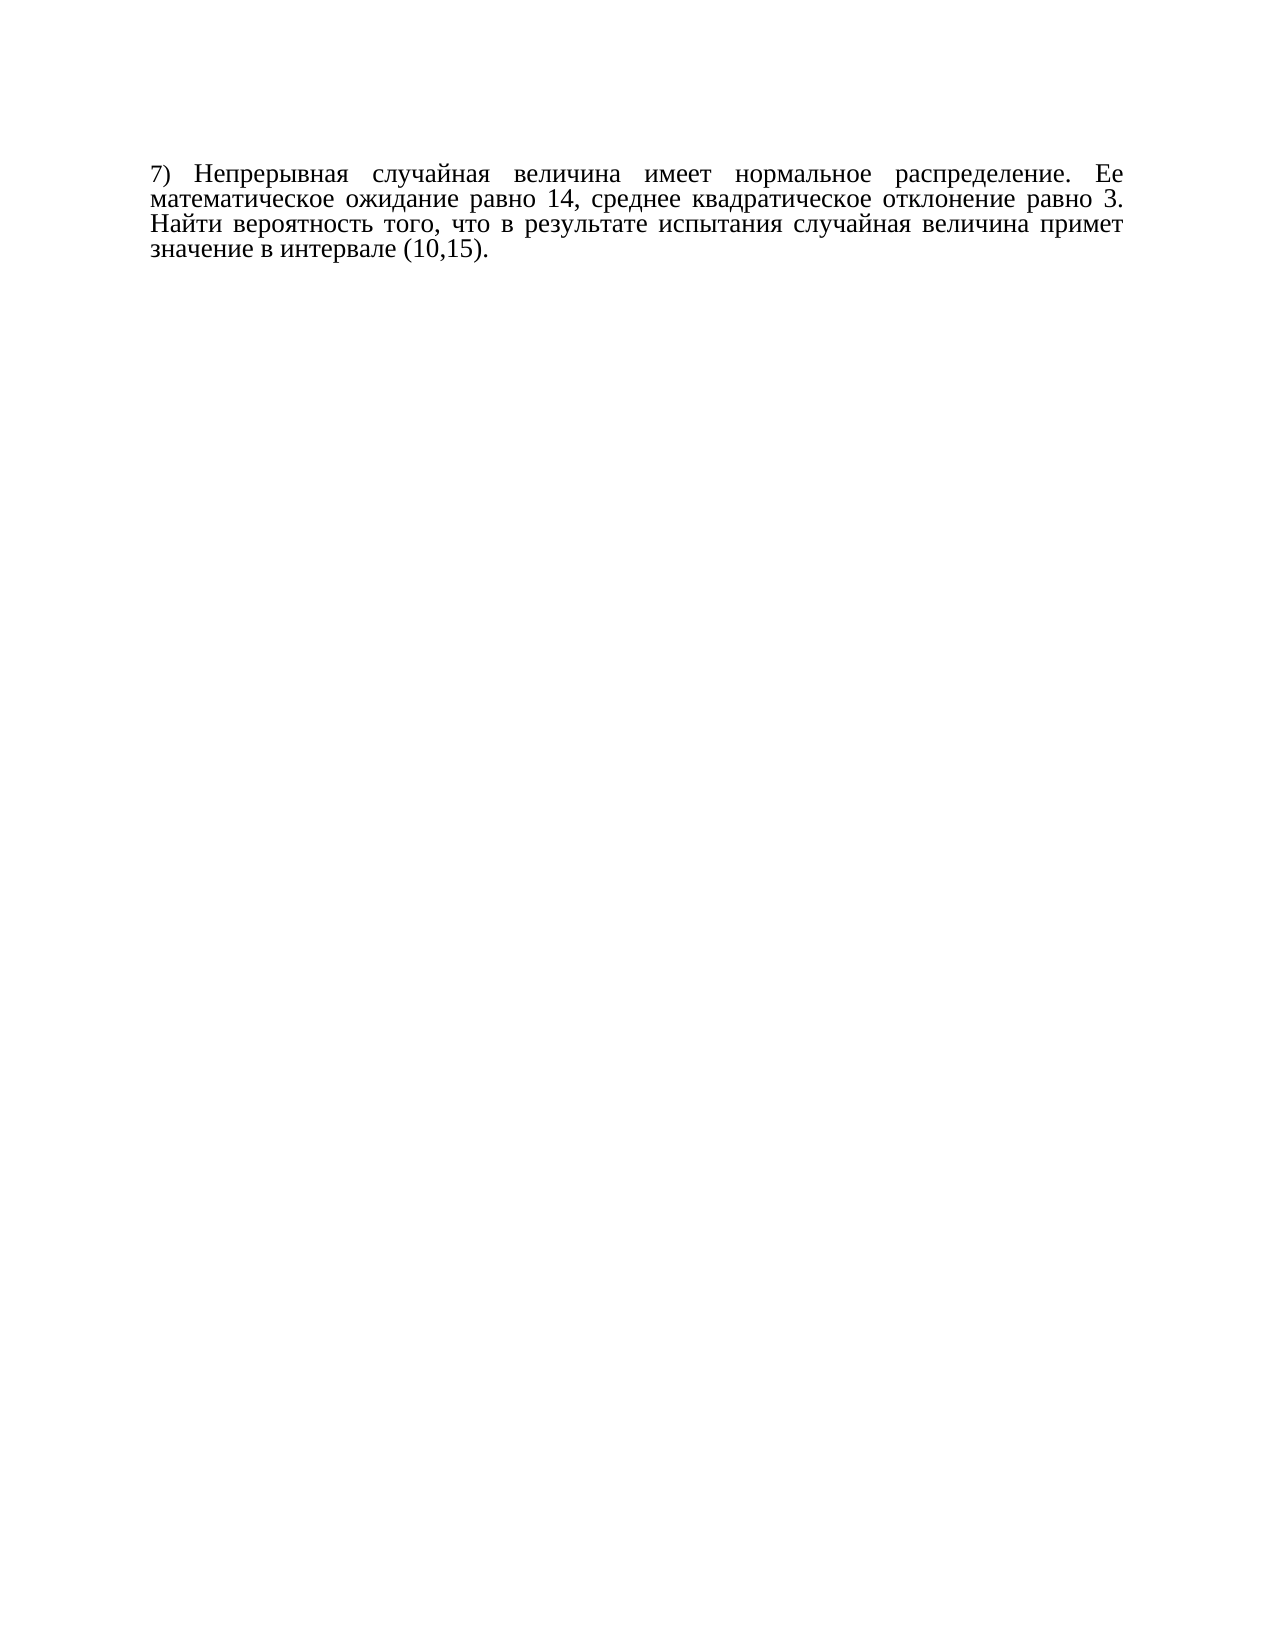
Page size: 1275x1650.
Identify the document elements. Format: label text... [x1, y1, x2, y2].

text 7) Непрерывная случайная величина имеет нормальное распределение. Ее математическое ожидание равно 14, среднее квадратическое отклонение равно 3. Найти вероятность того, что в результате испытания случайная величина примет значение в интервале (10,15). [150, 162, 1125, 262]
